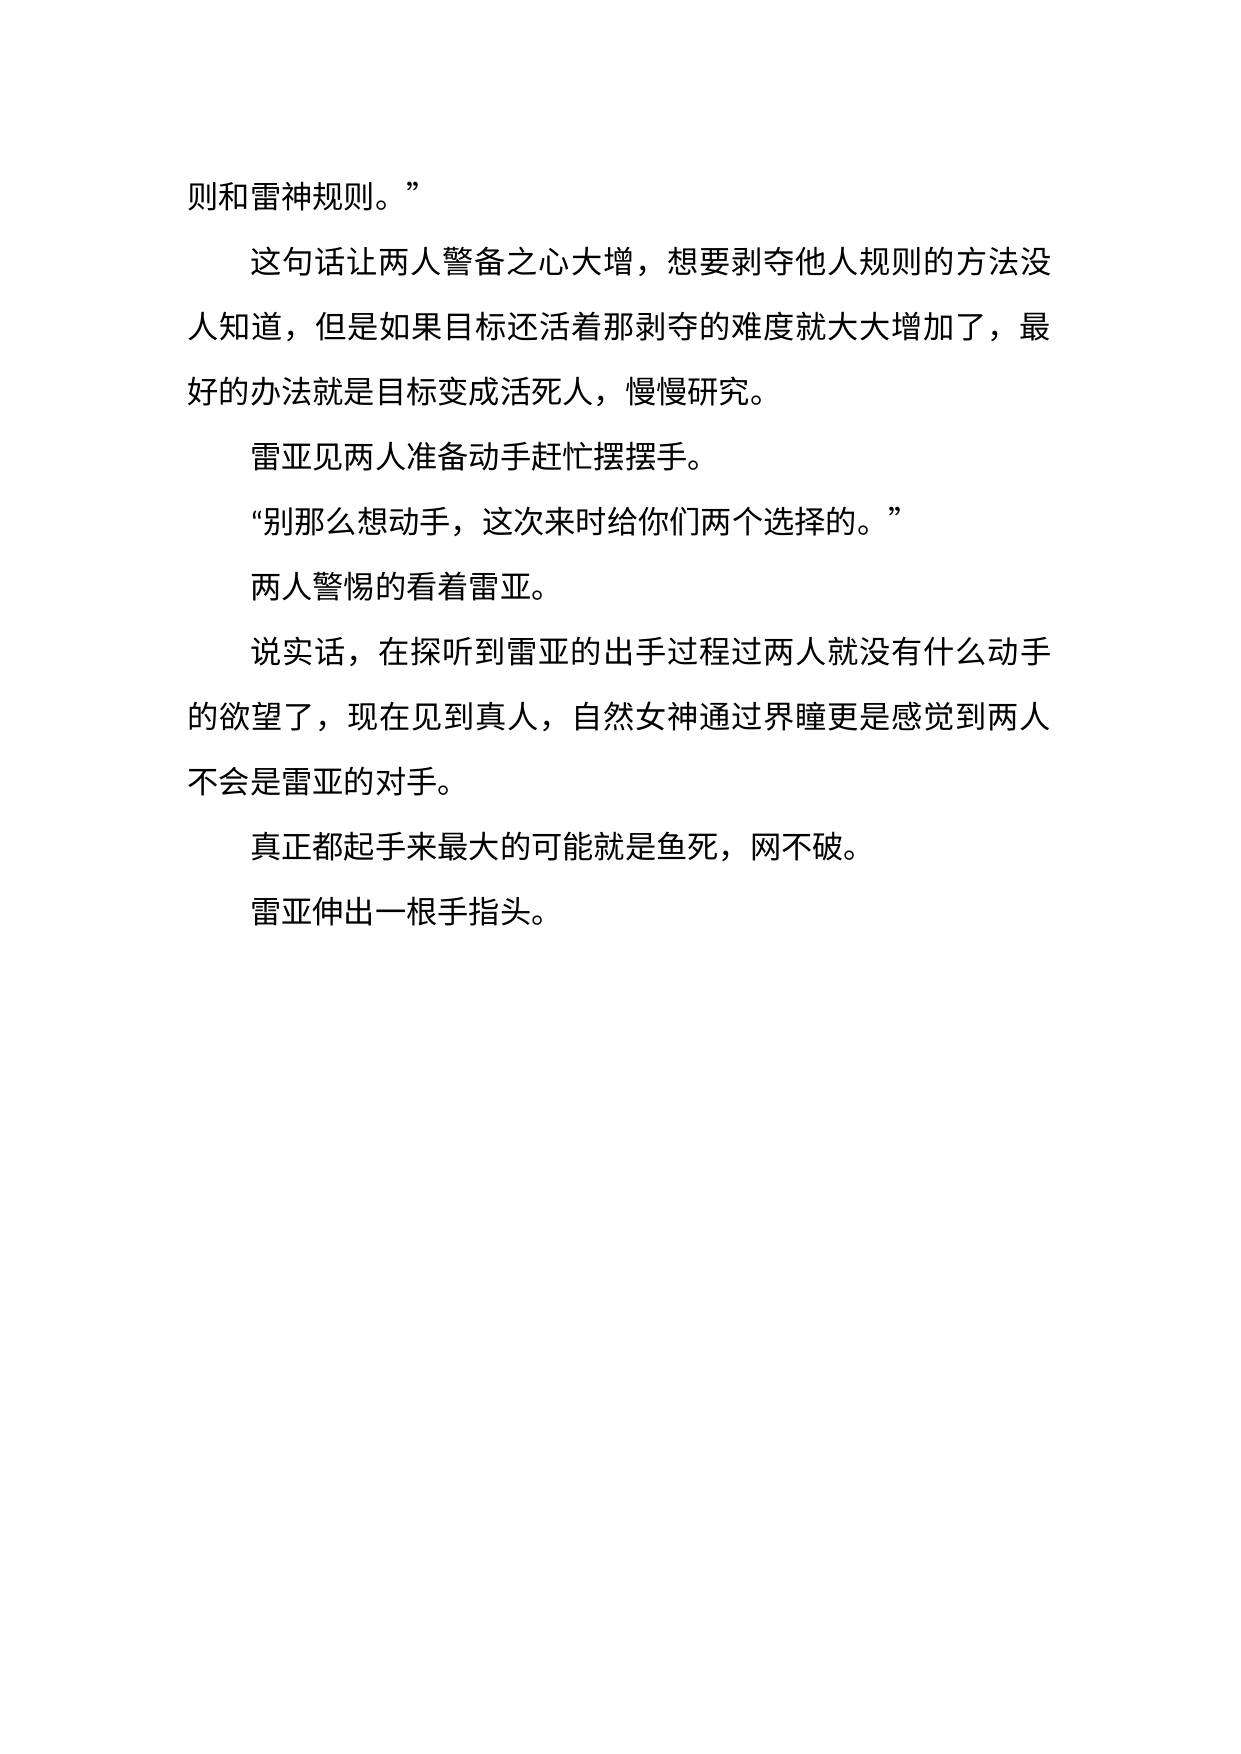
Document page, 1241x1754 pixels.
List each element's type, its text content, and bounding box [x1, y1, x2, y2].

text 真正都起手来最大的可能就是鱼死，网不破。 [187, 812, 1053, 877]
text 这句话让两人警备之心大增，想要剥夺他人规则的方法没人知道，但是如果目标还活着那剥夺的难度就大大增加了，最好的办法就是目标变成活死人，慢慢研究。 [187, 227, 1053, 422]
text 雷亚见两人准备动手赶忙摆摆手。 [187, 422, 1053, 487]
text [187, 162, 1053, 227]
text 雷亚伸出一根手指头。 [187, 877, 1053, 942]
text 两人警惕的看着雷亚。 [187, 552, 1053, 617]
text “别那么想动手，这次来时给你们两个选择的。” [187, 487, 1053, 552]
text 说实话，在探听到雷亚的出手过程过两人就没有什么动手的欲望了，现在见到真人，自然女神通过界瞳更是感觉到两人不会是雷亚的对手。 [187, 617, 1053, 812]
